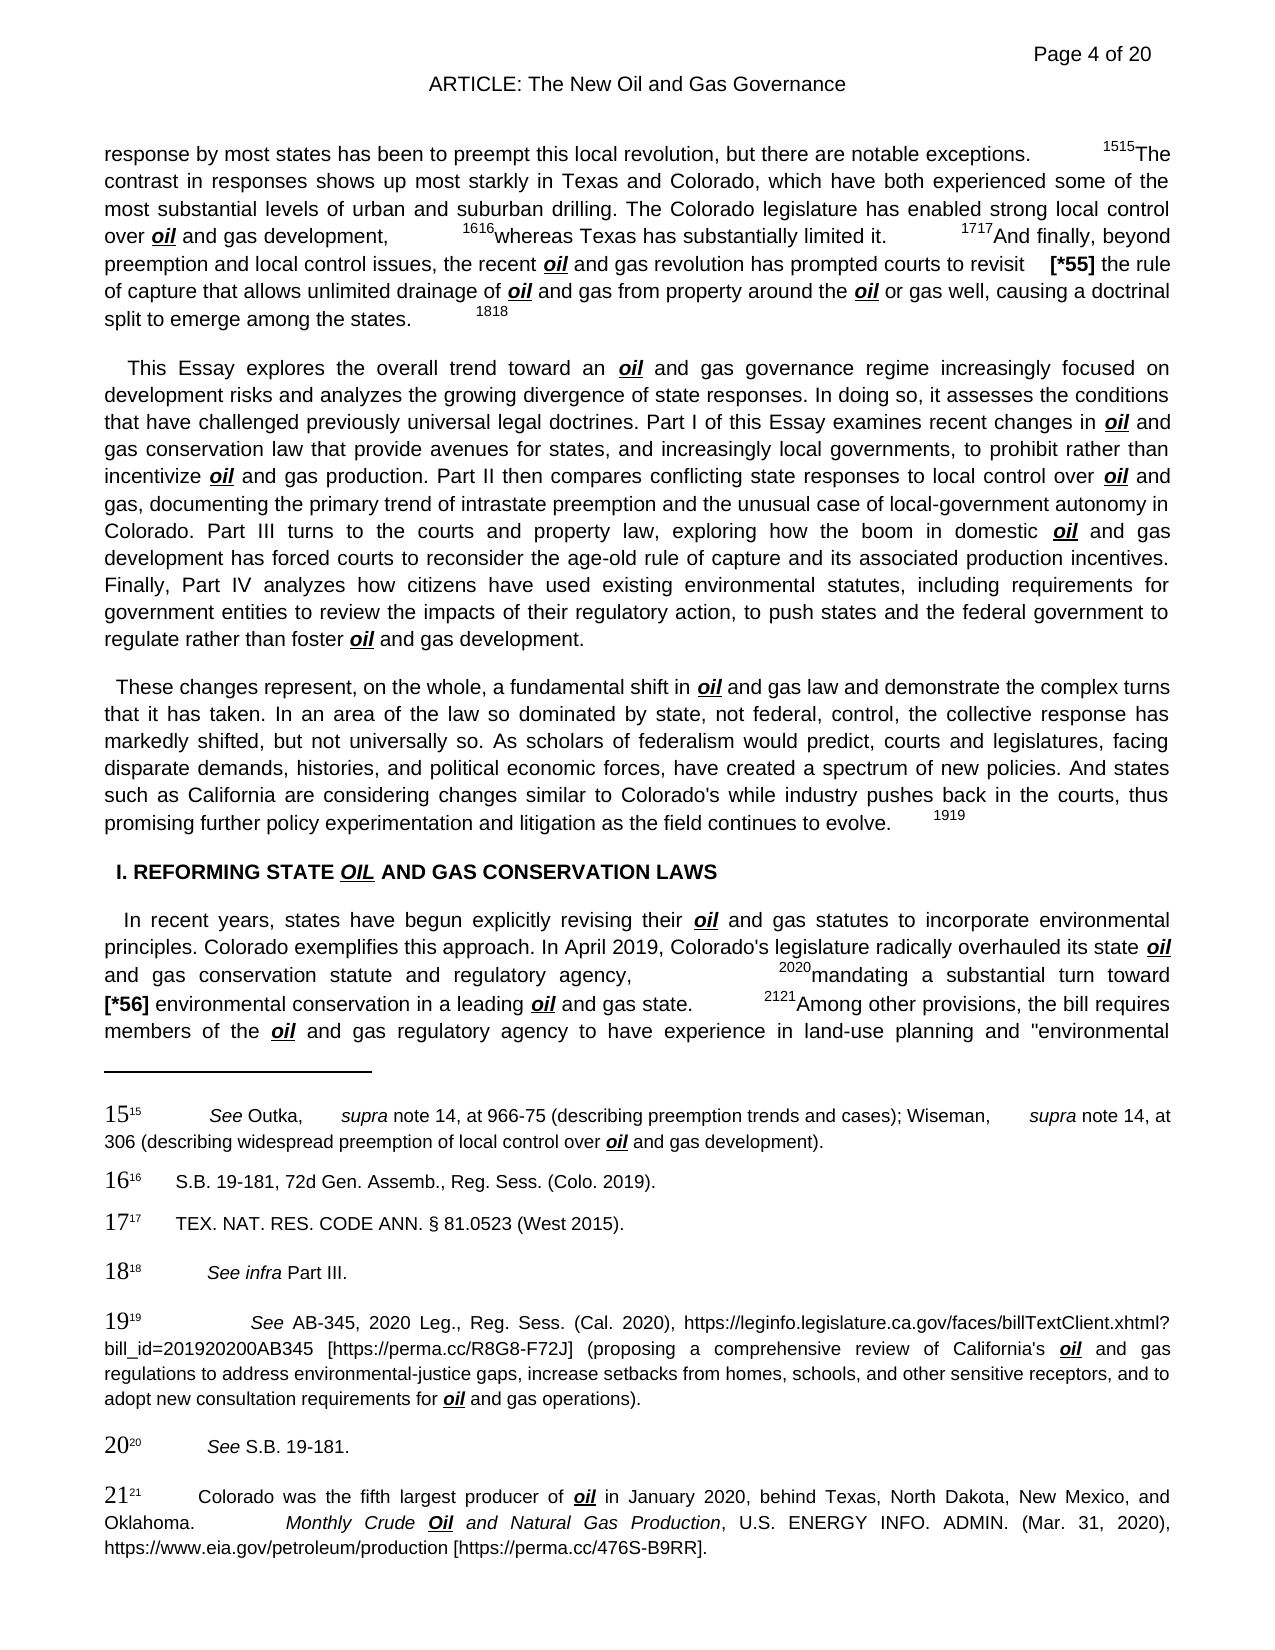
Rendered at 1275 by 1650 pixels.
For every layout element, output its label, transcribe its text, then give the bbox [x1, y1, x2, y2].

text This Essay explores the overall trend toward an oil and gas governance regime increasingly focused on development risks and analyzes the growing divergence of state responses. In doing so, it assesses the conditions that have challenged previously universal legal doctrines. Part I of this Essay examines recent changes in oil and gas conservation law that provide avenues for states, and increasingly local governments, to prohibit rather than incentivize oil and gas production. Part II then compares conflicting state responses to local control over oil and gas, documenting the primary trend of intrastate preemption and the unusual case of local-government autonomy in Colorado. Part III turns to the courts and property law, exploring how the boom in domestic oil and gas development has forced courts to reconsider the age-old rule of capture and its associated production incentives. Finally, Part IV analyzes how citizens have used existing environmental statutes, including requirements for government entities to review the impacts of their regulatory action, to push states and the federal government to regulate rather than foster oil and gas development. [104, 353, 1171, 651]
text These changes represent, on the whole, a fundamental shift in oil and gas law and demonstrate the complex turns that it has taken. In an area of the law so dominated by state, not federal, control, the collective response has markedly shifted, but not universally so. As scholars of federalism would predict, courts and legislatures, facing disparate demands, histories, and political economic forces, have created a spectrum of new policies. And states such as California are considering changes similar to Colorado's while industry pushes back in the courts, thus promising further policy experimentation and litigation as the field continues to evolve. 19 [104, 672, 1171, 836]
text Many local governments, worried that states are not doing enough to regulate oil and gas, have taken matters into their own hands. States have limited the areas in which wells are allowed, implemented detailed environmental regulations of their own, and often attempted to permanently ban or place moratoria on development. 14The response by most states has been to preempt this local revolution, but there are notable exceptions. 15The contrast in responses shows up most starkly in Texas and Colorado, which have both experienced some of the most substantial levels of urban and suburban drilling. The Colorado legislature has enabled strong local control over oil and gas development, 16whereas Texas has substantially limited it. 17And finally, beyond preemption and local control issues, the recent oil and gas revolution has prompted courts to revisit [*55] the rule of capture that allows unlimited drainage of oil and gas from property around the oil or gas well, causing a doctrinal split to emerge among the states. 18 [104, 137, 1171, 332]
text In recent years, states have begun explicitly revising their oil and gas statutes to incorporate environmental principles. Colorado exemplifies this approach. In April 2019, Colorado's legislature radically overhauled its state oil and gas conservation statute and regulatory agency, 20mandating a substantial turn toward [*56] environmental conservation in a leading oil and gas state. 21Among other provisions, the bill requires members of the oil and gas regulatory agency to have experience in land-use planning and "environmental protection, wildlife protection, or reclamation," in addition to oil and gas experience. 22It also requires the state to minimize a variety of impacts from oil and gas development, such as air and water pollution, 23and it expressly grants local governments enhanced regulatory authority. 24This is a dramatic shift from the predominant oil and gas governance approach in most states--and, indeed, from the approach in Colorado until 2019. [104, 904, 1171, 1043]
text I. REFORMING STATE OIL AND GAS CONSERVATION LAWS [104, 857, 1171, 884]
